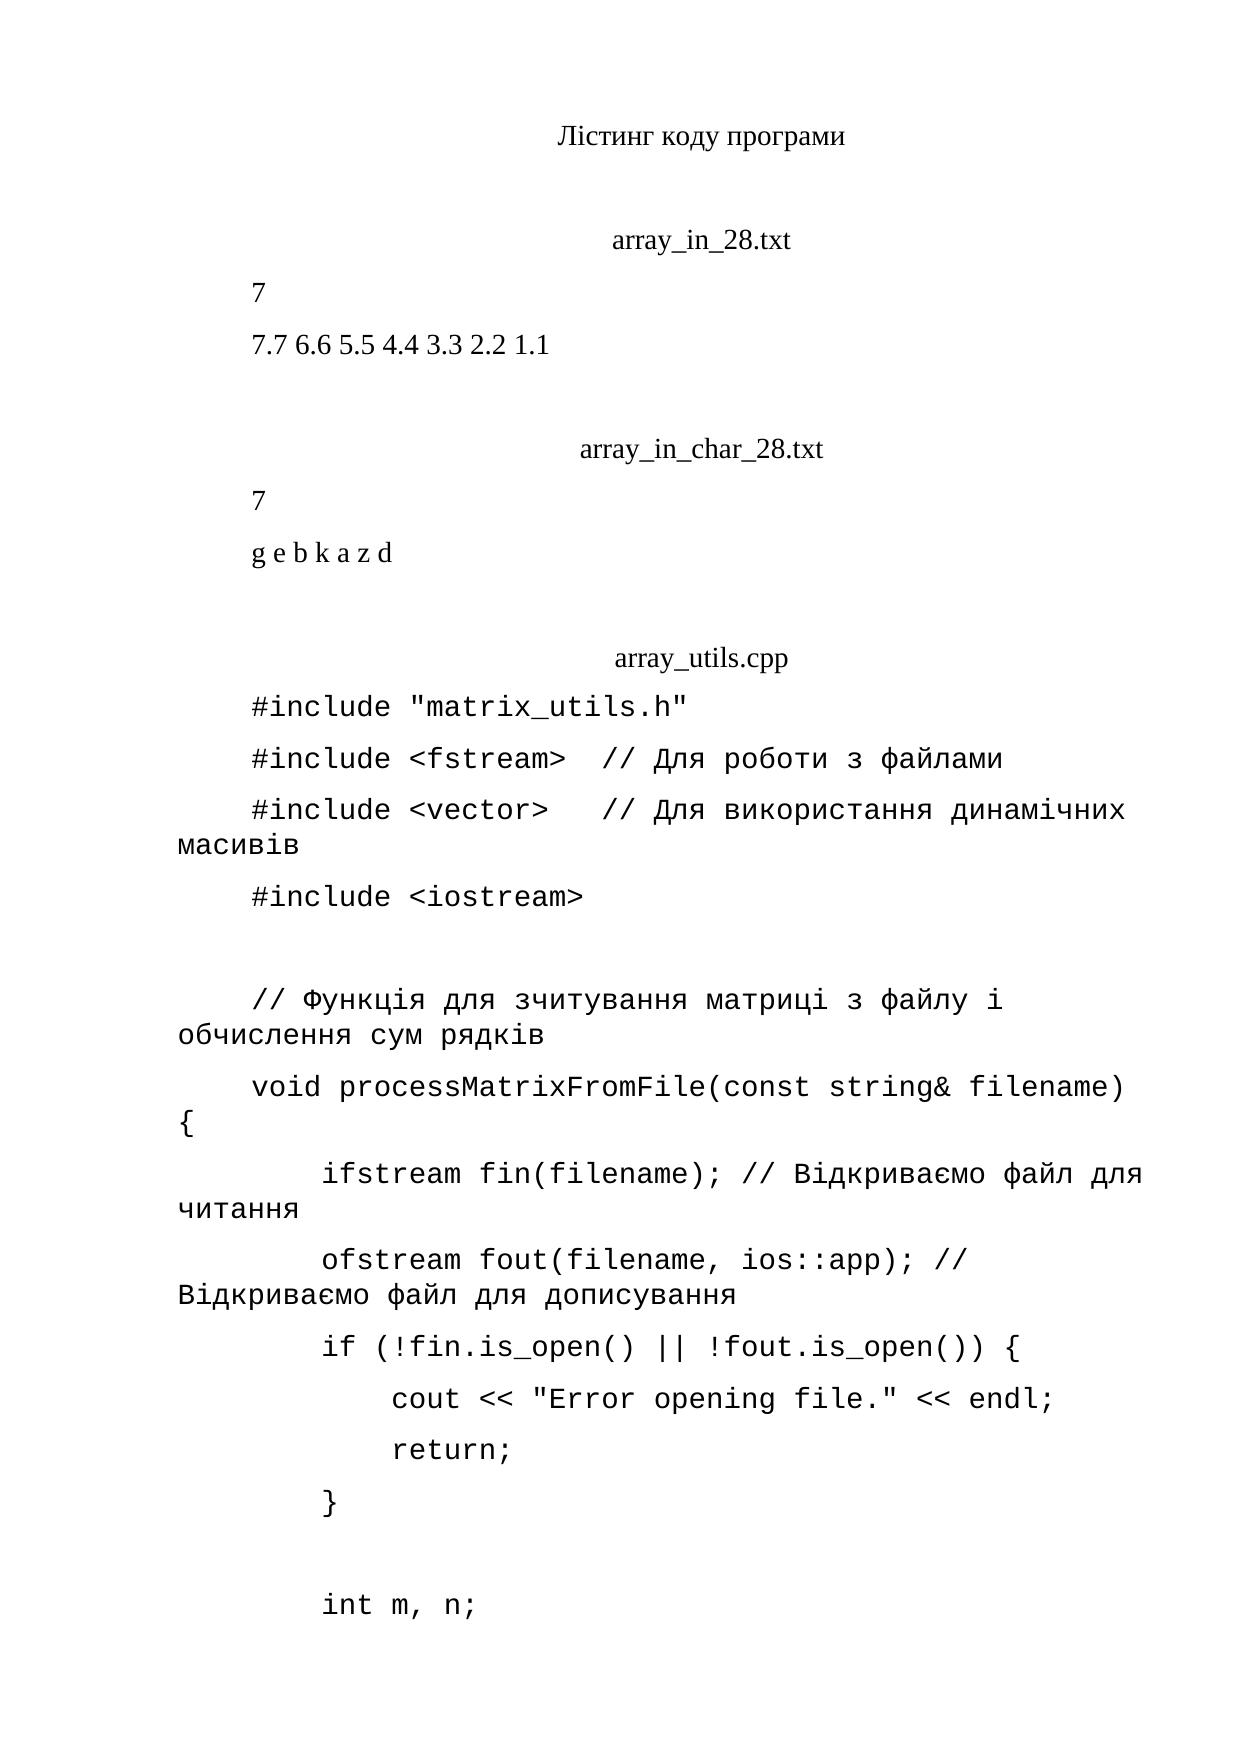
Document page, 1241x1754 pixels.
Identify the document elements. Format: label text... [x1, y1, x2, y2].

text ofstream fout(filename, ios::app); // Відкриваємо файл для дописування [177, 1246, 1152, 1313]
text #include <vector> // Для використання динамічних масивів [177, 796, 1152, 863]
text #include <iostream> [177, 882, 1152, 915]
text array_in_char_28.txt [177, 431, 1152, 465]
text if (!fin.is_open() || !fout.is_open()) { [177, 1332, 1152, 1365]
text 7.7 6.6 5.5 4.4 3.3 2.2 1.1 [177, 327, 1152, 360]
text #include <fstream> // Для роботи з файлами [177, 744, 1152, 777]
text g e b k a z d [177, 536, 1152, 569]
text void processMatrixFromFile(const string& filename) { [177, 1072, 1152, 1140]
text #include "matrix_utils.h" [177, 692, 1152, 725]
text Лістинг коду програми [177, 118, 1152, 152]
text ifstream fin(filename); // Відкриваємо файл для читання [177, 1159, 1152, 1227]
text // Функція для зчитування матриці з файлу і обчислення сум рядків [177, 986, 1152, 1053]
text 7 [177, 483, 1152, 517]
text 7 [177, 275, 1152, 308]
text array_utils.cpp [177, 640, 1152, 673]
text int m, n; [177, 1591, 1152, 1623]
text } [177, 1487, 1152, 1520]
text array_in_28.txt [177, 222, 1152, 256]
text return; [177, 1436, 1152, 1468]
text cout << "Error opening file." << endl; [177, 1384, 1152, 1417]
